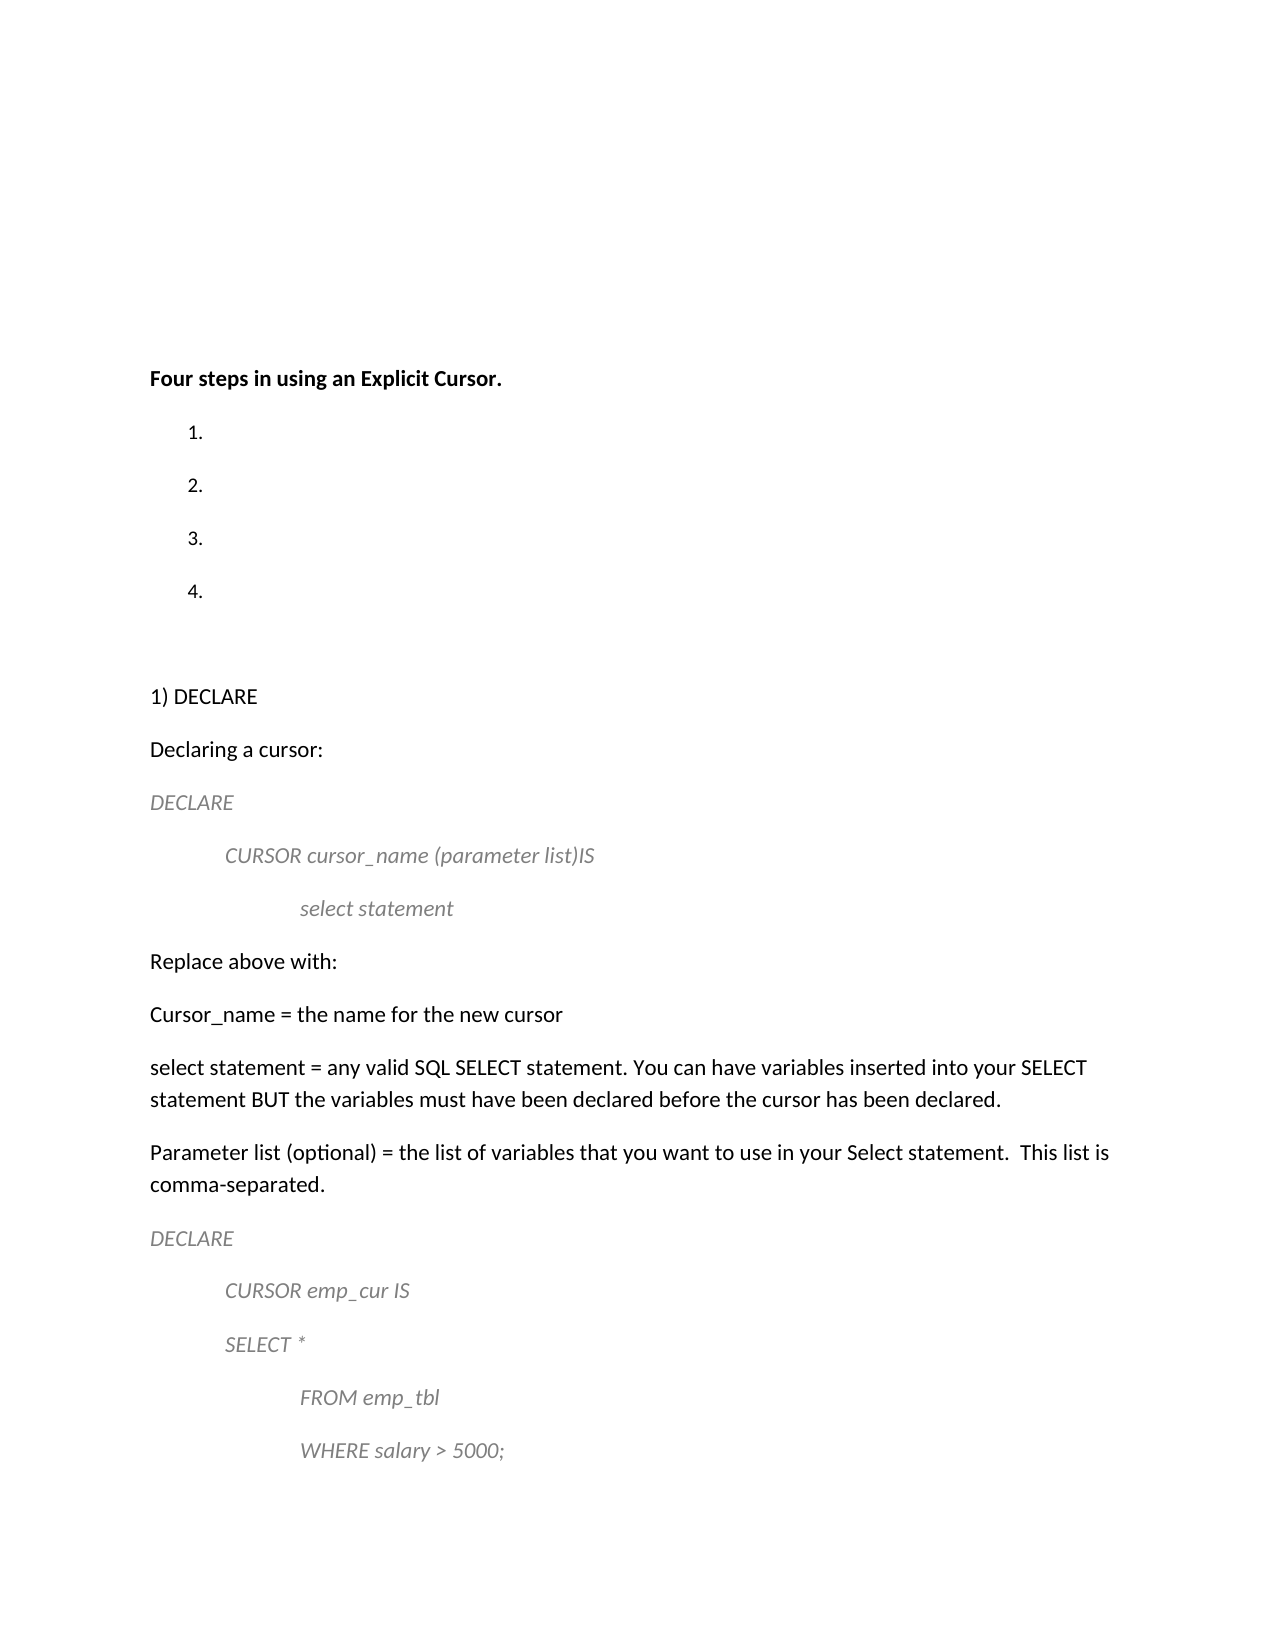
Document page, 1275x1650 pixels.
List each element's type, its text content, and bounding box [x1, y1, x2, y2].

text SELECT * [150, 1330, 1125, 1358]
text Parameter list (optional) = the list of variables that you want to use in your Select statement. This list is comma-separated. [150, 1138, 1125, 1199]
text FROM emp_tbl [150, 1383, 1125, 1411]
text DECLARE [150, 788, 1125, 816]
text Replace above with: [150, 947, 1125, 975]
text select statement = any valid SQL SELECT statement. You can have variables inserted into your SELECT statement BUT the variables must have been declared before the cursor has been declared. [150, 1053, 1125, 1113]
text CURSOR cursor_name (parameter list)IS [150, 841, 1125, 869]
text DECLARE [150, 1224, 1125, 1252]
text 1) DECLARE [150, 682, 1125, 710]
text Declaring a cursor: [150, 735, 1125, 763]
text Four steps in using an Explicit Cursor. [150, 364, 1125, 392]
text CURSOR emp_cur IS [150, 1277, 1125, 1305]
text Cursor_name = the name for the new cursor [150, 1000, 1125, 1028]
text select statement [150, 894, 1125, 922]
text WHERE salary > 5000; [150, 1436, 1125, 1464]
